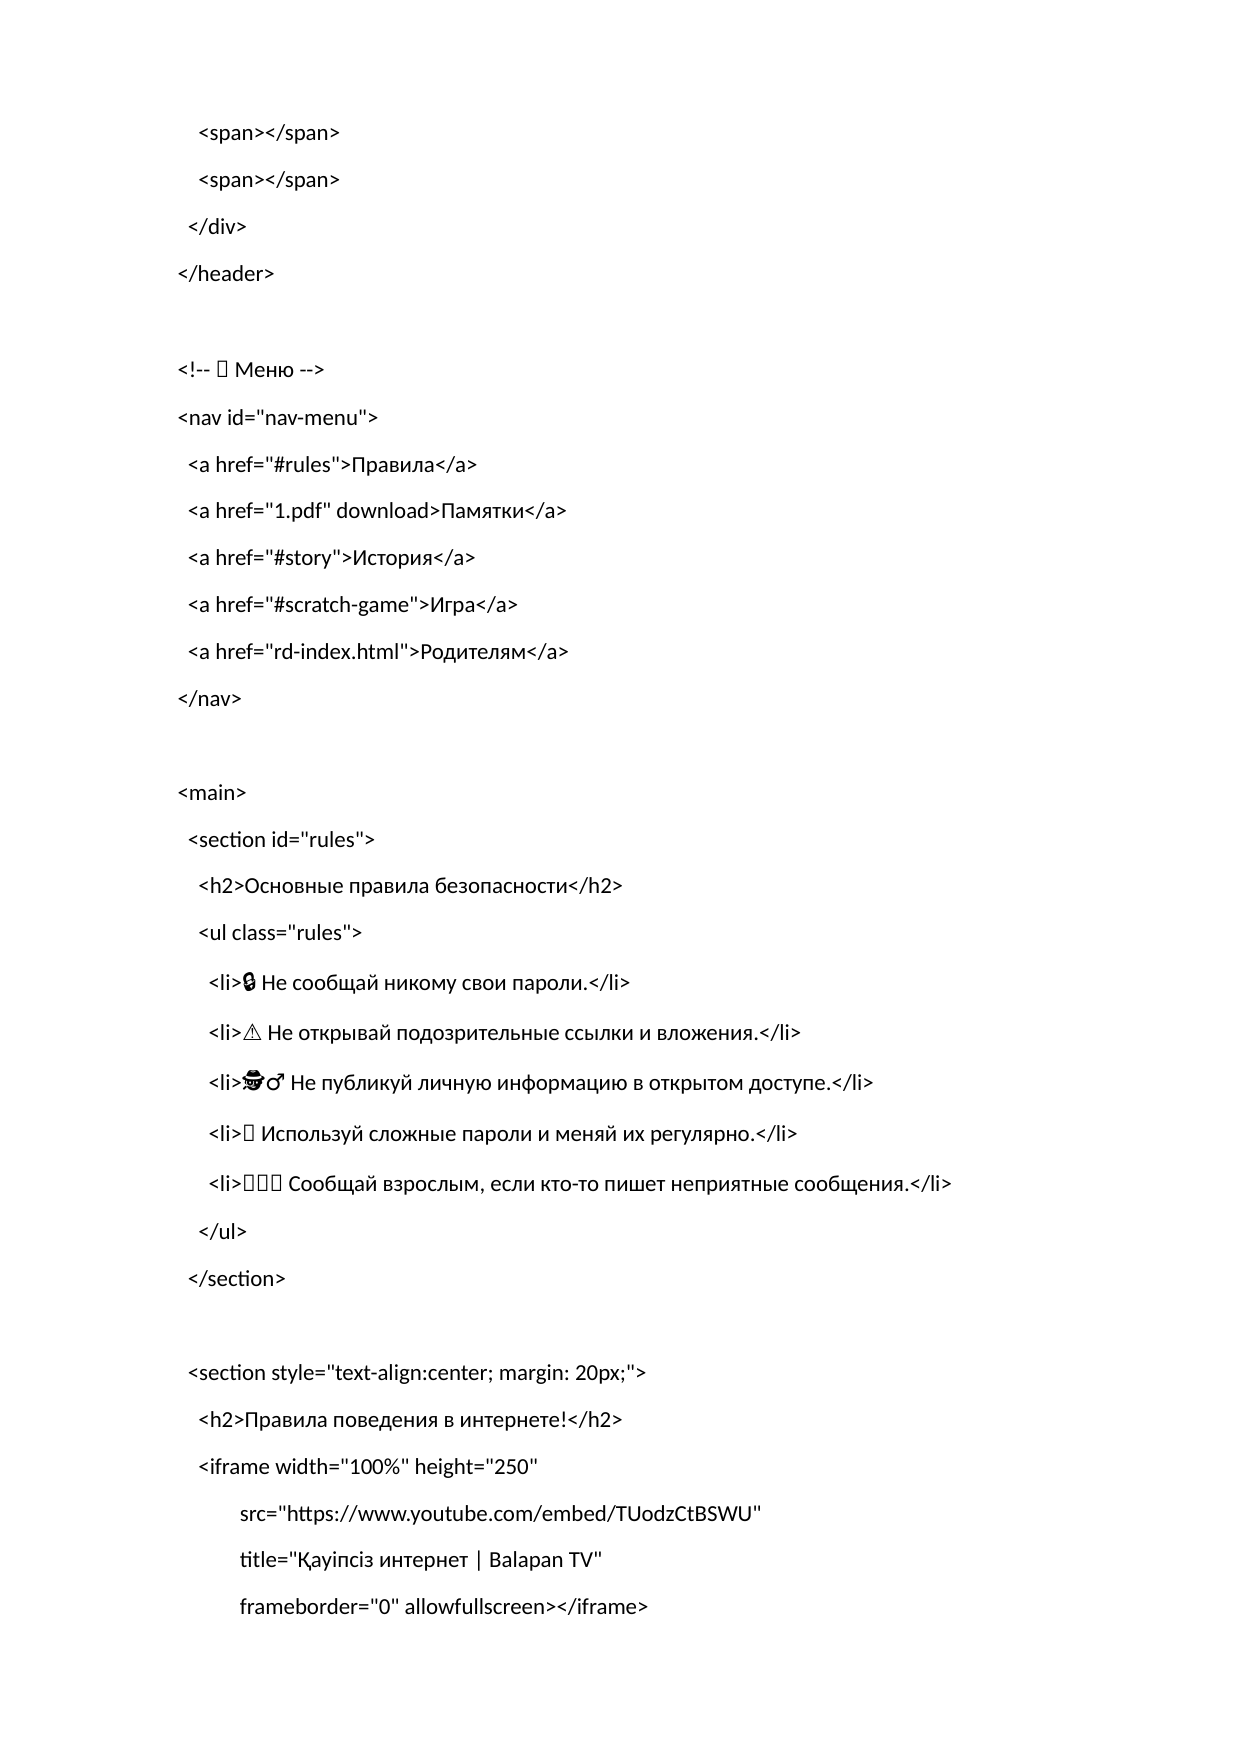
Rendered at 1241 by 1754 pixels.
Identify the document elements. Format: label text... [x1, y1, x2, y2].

text <h2>Правила поведения в интернете!</h2> [177, 1405, 1152, 1433]
text <span></span> [177, 165, 1152, 193]
text <ul class="rules"> [177, 918, 1152, 947]
text </header> [177, 259, 1152, 287]
text <li>⚠️ Не открывай подозрительные ссылки и вложения.</li> [177, 1016, 1152, 1047]
text <span></span> [177, 118, 1152, 146]
text <a href="#story">История</a> [177, 543, 1152, 572]
text </section> [177, 1264, 1152, 1292]
text <a href="1.pdf" download>Памятки</a> [177, 497, 1152, 525]
text </ul> [177, 1217, 1152, 1246]
text <main> [177, 778, 1152, 806]
text <li>🕵️‍♂️ Не публикуй личную информацию в открытом доступе.</li> [177, 1066, 1152, 1097]
text title="Қауіпсіз интернет | Balapan TV" [177, 1546, 1152, 1574]
text <section style="text-align:center; margin: 20px;"> [177, 1358, 1152, 1386]
text <!-- 🔹 Меню --> [177, 352, 1152, 384]
text <li>🔐 Используй сложные пароли и меняй их регулярно.</li> [177, 1117, 1152, 1148]
text <li>🔒 Не сообщай никому свои пароли.</li> [177, 965, 1152, 997]
text <a href="#rules">Правила</a> [177, 450, 1152, 478]
text <iframe width="100%" height="250" [177, 1452, 1152, 1480]
text <h2>Основные правила безопасности</h2> [177, 872, 1152, 900]
text <li>👨‍👩‍👧 Сообщай взрослым, если кто-то пишет неприятные сообщения.</li> [177, 1167, 1152, 1198]
text src="https://www.youtube.com/embed/TUodzCtBSWU" [177, 1499, 1152, 1527]
text frameborder="0" allowfullscreen></iframe> [177, 1592, 1152, 1621]
text <nav id="nav-menu"> [177, 403, 1152, 431]
text <a href="#scratch-game">Игра</a> [177, 590, 1152, 618]
text <a href="rd-index.html">Родителям</a> [177, 637, 1152, 665]
text <section id="rules"> [177, 825, 1152, 853]
text </nav> [177, 684, 1152, 712]
text </div> [177, 212, 1152, 240]
